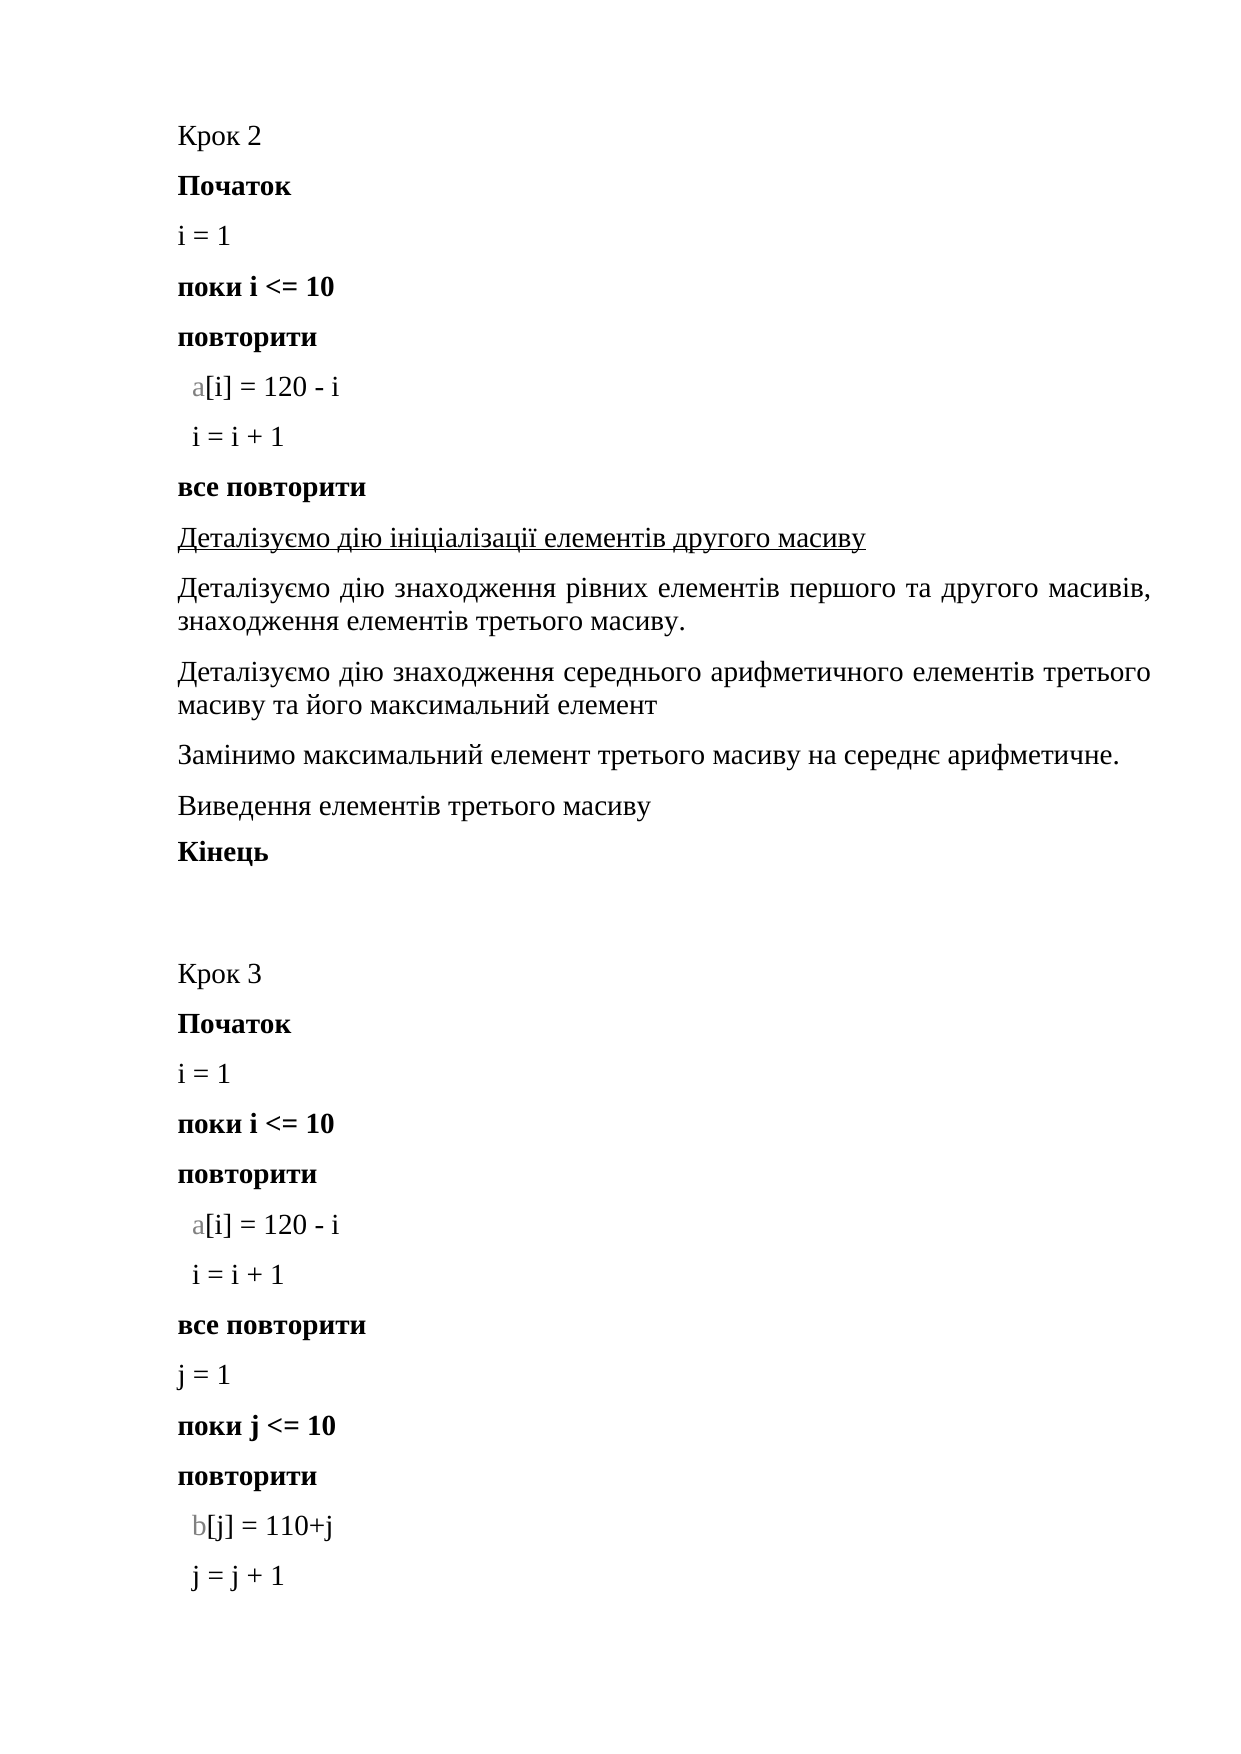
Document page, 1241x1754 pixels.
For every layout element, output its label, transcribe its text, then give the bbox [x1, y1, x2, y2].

text Крок 3 [177, 956, 1152, 989]
text i = i + 1 [177, 419, 1152, 453]
text повторити [177, 1157, 1152, 1190]
text Виведення елементів третього масиву [177, 788, 1152, 821]
text a[i] = 120 - i [177, 369, 1152, 403]
text a[i] = 120 - i [177, 1207, 1152, 1240]
text все повторити [177, 469, 1152, 503]
text i = 1 [177, 218, 1152, 252]
text i = i + 1 [177, 1257, 1152, 1291]
text Початок [177, 168, 1152, 202]
text Деталізуємо дію знаходження середнього арифметичного елементів третього масиву та його максимальний елемент [177, 654, 1152, 721]
text j = j + 1 [177, 1558, 1152, 1592]
text Кінець [177, 834, 1152, 867]
text повторити [177, 1458, 1152, 1491]
text повторити [177, 319, 1152, 352]
text Початок [177, 1006, 1152, 1039]
text b[j] = 110+j [177, 1508, 1152, 1542]
text поки i <= 10 [177, 269, 1152, 302]
text Деталізуємо дію ініціалізації елементів другого масиву [177, 520, 1152, 553]
text i = 1 [177, 1056, 1152, 1090]
text j = 1 [177, 1357, 1152, 1391]
text поки i <= 10 [177, 1106, 1152, 1140]
text поки j <= 10 [177, 1408, 1152, 1441]
text все повторити [177, 1307, 1152, 1341]
text Замінимо максимальний елемент третього масиву на середнє арифметичне. [177, 737, 1152, 771]
text Деталізуємо дію знаходження рівних елементів першого та другого масивів, знаходження елементів третього масиву. [177, 570, 1152, 637]
text Крок 2 [177, 118, 1152, 152]
